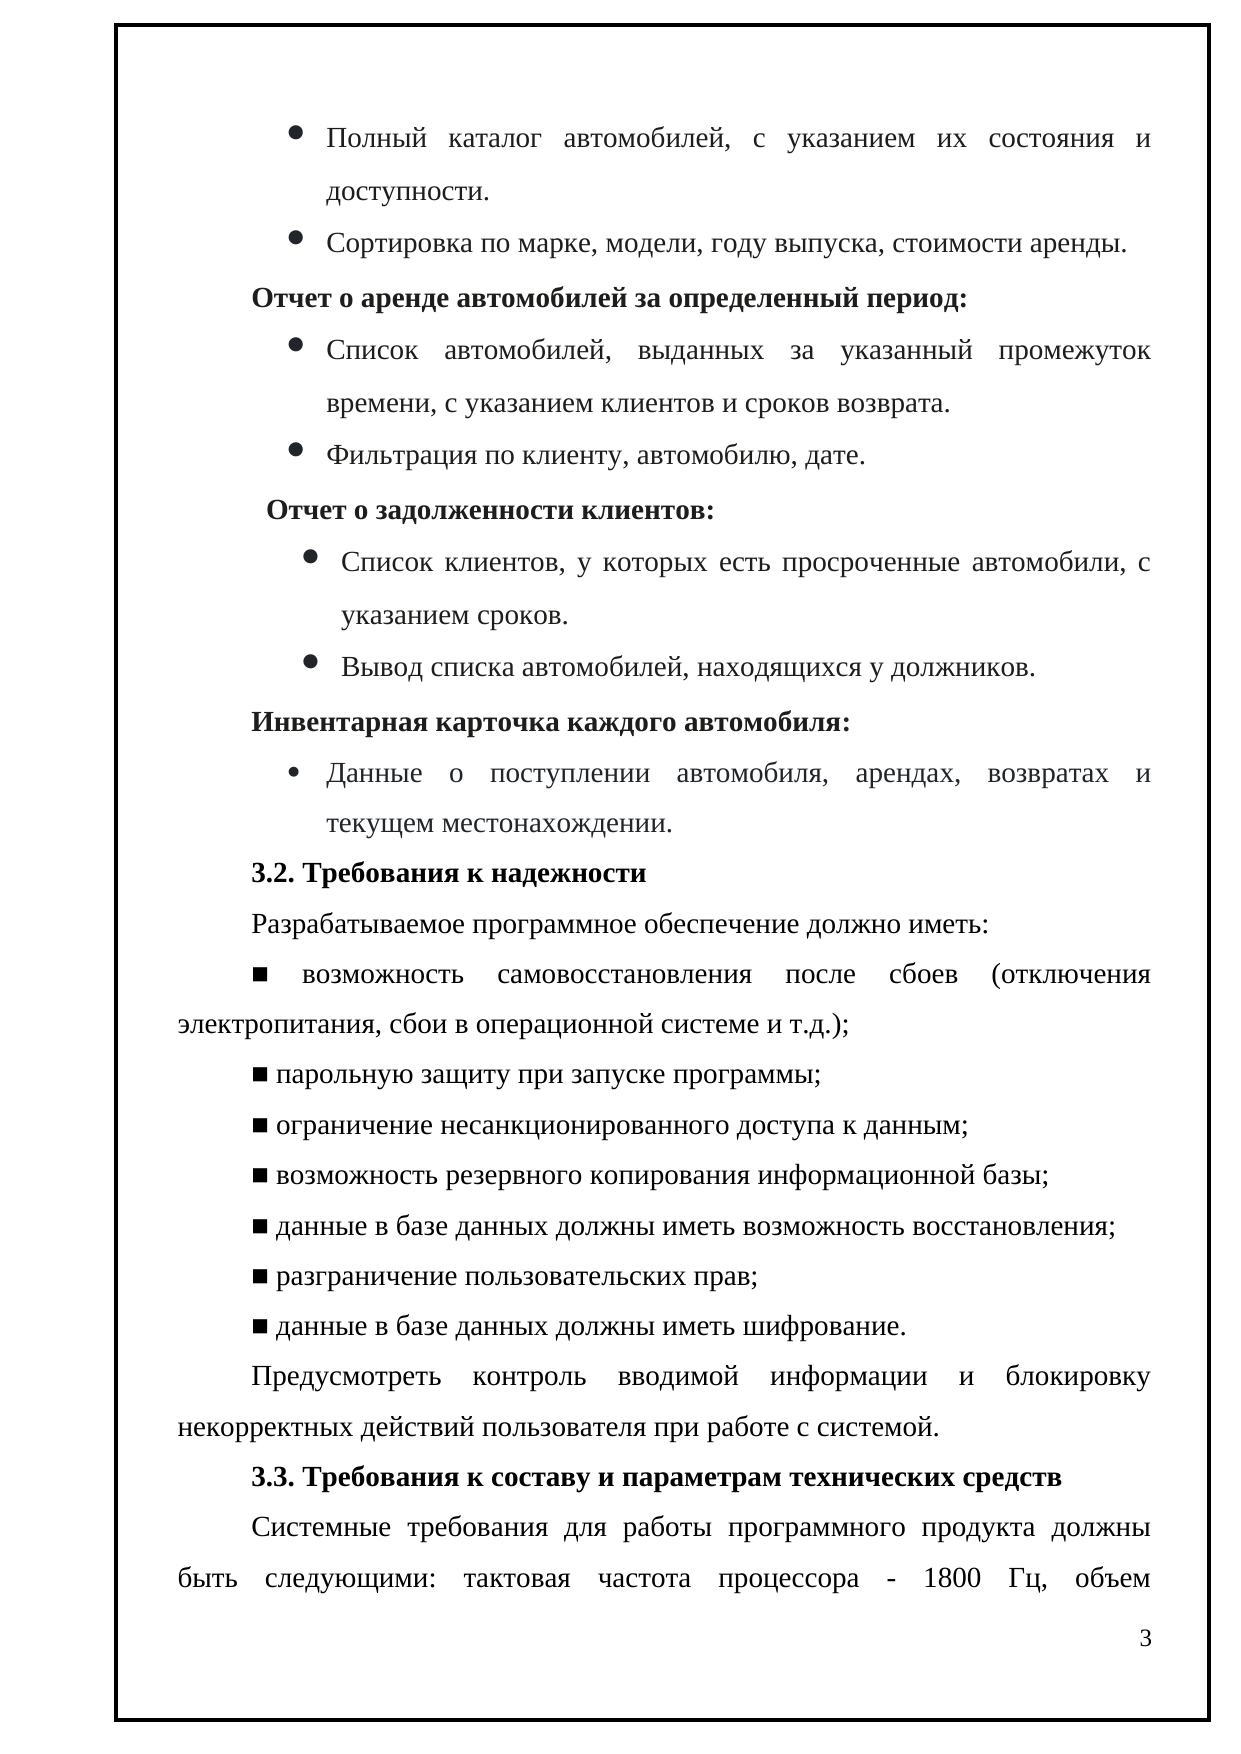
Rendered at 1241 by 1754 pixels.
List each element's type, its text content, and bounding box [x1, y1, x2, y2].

list Данные о поступлении автомобиля, арендах, возвратах и текущем местонахождении. [288, 755, 1152, 839]
text 3.3. Требования к составу и параметрам технических средств [177, 1459, 1152, 1493]
text Отчет о задолженности клиентов: [177, 492, 1152, 526]
text ■ парольную защиту при запуске программы; [177, 1057, 1152, 1090]
list Вывод списка автомобилей, находящихся у должников. [303, 647, 1152, 685]
text 3.2. Требования к надежности [177, 855, 1152, 889]
text ■ ограничение несанкционированного доступа к данным; [177, 1107, 1152, 1141]
list Список клиентов, у которых есть просроченные автомобили, с указанием сроков. [303, 542, 1152, 631]
list Фильтрация по клиенту, автомобилю, дате. [288, 435, 1152, 473]
text ■ данные в базе данных должны иметь шифрование. [251, 1308, 1152, 1342]
text Инвентарная карточка каждого автомобиля: [841, 704, 1152, 738]
text ■ данные в базе данных должны иметь возможность восстановления; [251, 1208, 1152, 1241]
text Разрабатываемое программное обеспечение должно иметь: [177, 906, 1152, 939]
text Отчет о аренде автомобилей за определенный период: [177, 280, 1152, 313]
text Предусмотреть контроль вводимой информации и блокировку некорректных действий пользователя при работе с системой. [177, 1358, 1152, 1442]
list Сортировка по марке, модели, году выпуска, стоимости аренды. [288, 223, 1152, 261]
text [177, 1509, 1152, 1593]
list Полный каталог автомобилей, с указанием их состояния и доступности. [288, 118, 1152, 206]
list Список автомобилей, выданных за указанный промежуток времени, с указанием клиентов и сроков возврата. [288, 330, 1152, 418]
text ■ возможность резервного копирования информационной базы; [177, 1157, 1152, 1191]
text ■ разграничение пользовательских прав; [177, 1258, 1152, 1291]
text ■ возможность самовосстановления после сбоев (отключения электропитания, сбои в операционной системе и т.д.); [177, 956, 1152, 1040]
